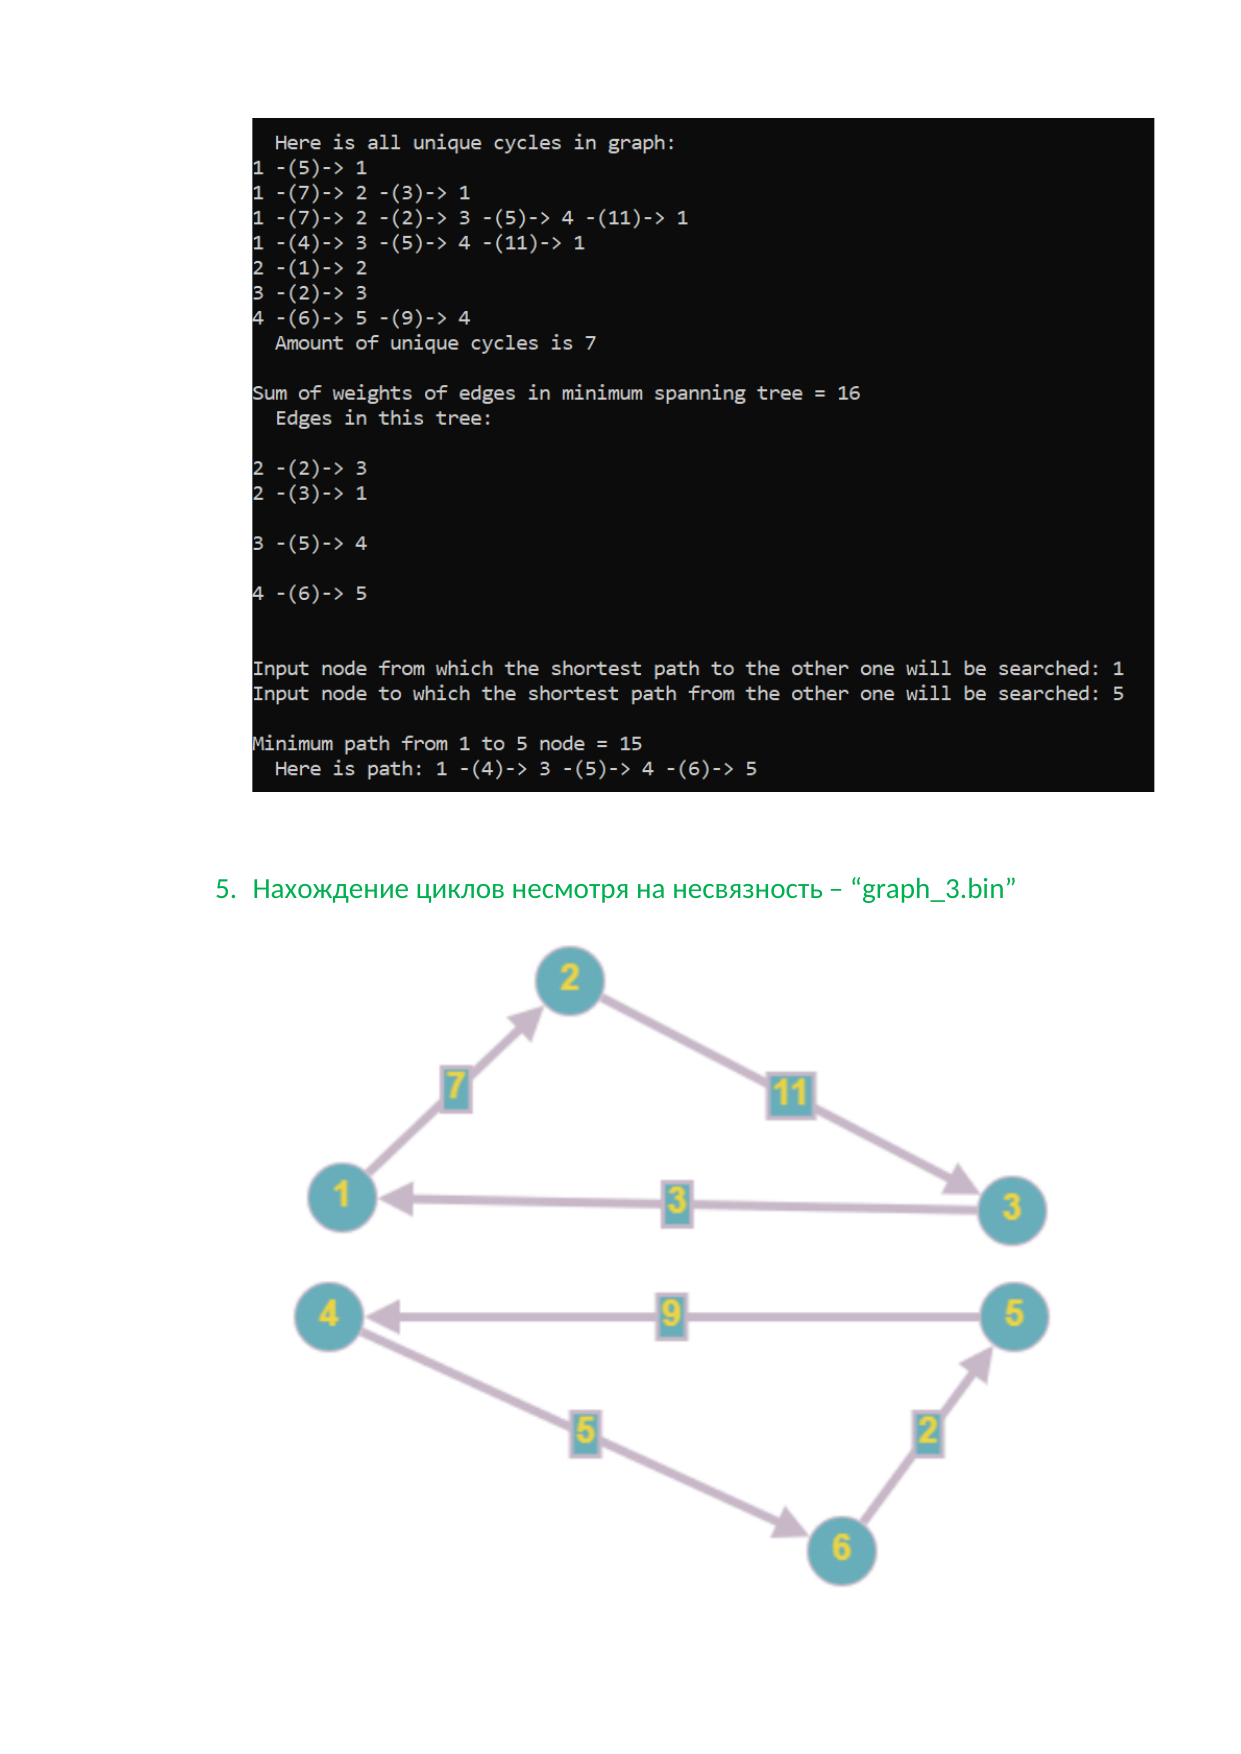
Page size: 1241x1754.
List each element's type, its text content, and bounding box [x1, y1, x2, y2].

picture [252, 908, 1148, 1619]
picture [252, 118, 1155, 792]
